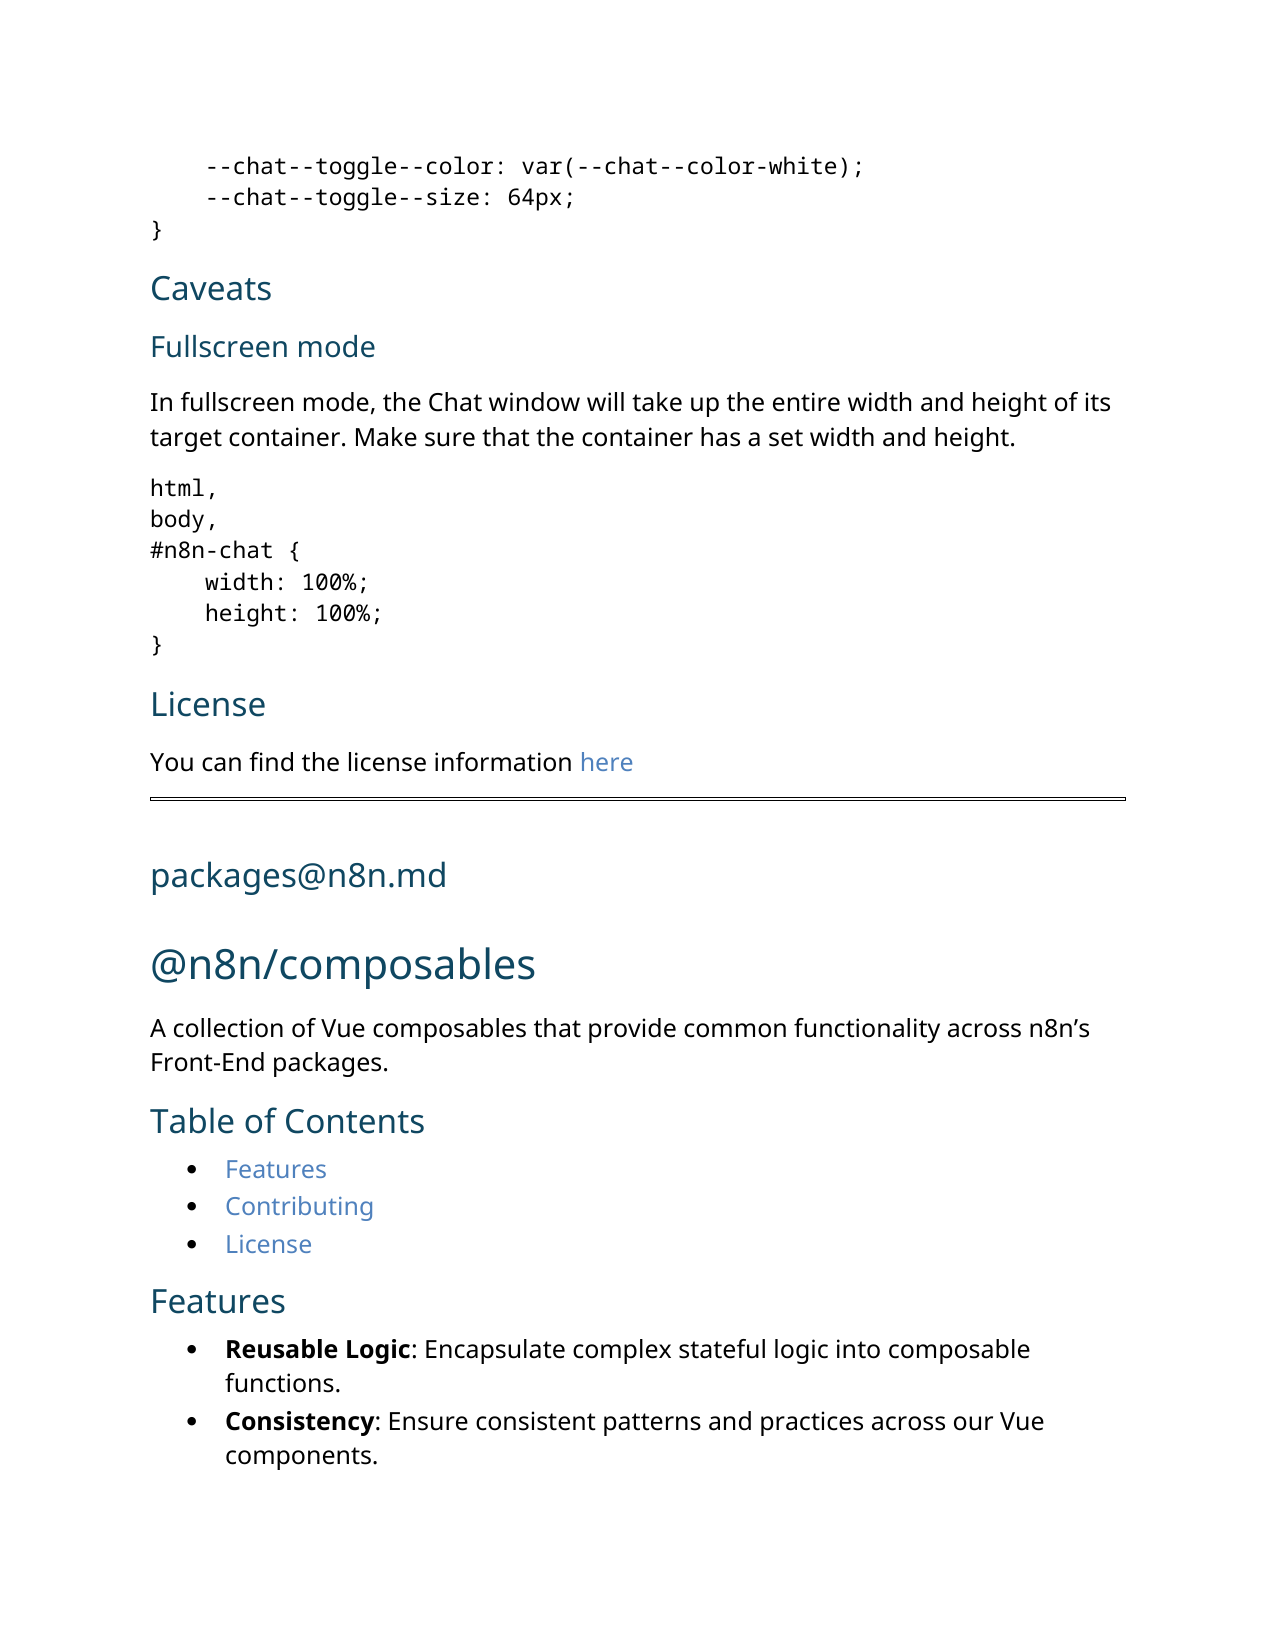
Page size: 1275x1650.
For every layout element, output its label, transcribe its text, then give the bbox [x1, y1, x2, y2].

subtitle @n8n/composables [150, 935, 1125, 992]
subtitle Fullscreen mode [150, 327, 1125, 366]
subtitle Features [150, 1278, 1125, 1323]
list License [187, 1227, 1125, 1261]
list Features [187, 1151, 1125, 1185]
text A collection of Vue composables that provide common functionality across n8n’s Front-End packages. [150, 1011, 1125, 1079]
subtitle License [150, 680, 1125, 726]
subtitle Table of Contents [150, 1097, 1125, 1143]
text In fullscreen mode, the Chat window will take up the entire width and height of its target container. Make sure that the container has a set width and height. [150, 385, 1125, 453]
list Reusable Logic: Encapsulate complex stateful logic into composable functions. [187, 1331, 1125, 1399]
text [150, 150, 1125, 244]
subtitle packages@n8n.md [150, 852, 1125, 898]
text html, body, #n8n-chat { width: 100%; height: 100%; } [150, 472, 1125, 659]
subtitle Caveats [150, 264, 1125, 310]
list Contributing [187, 1189, 1125, 1223]
text You can find the license information here [150, 744, 1125, 778]
list Consistency: Ensure consistent patterns and practices across our Vue components. [187, 1403, 1125, 1471]
